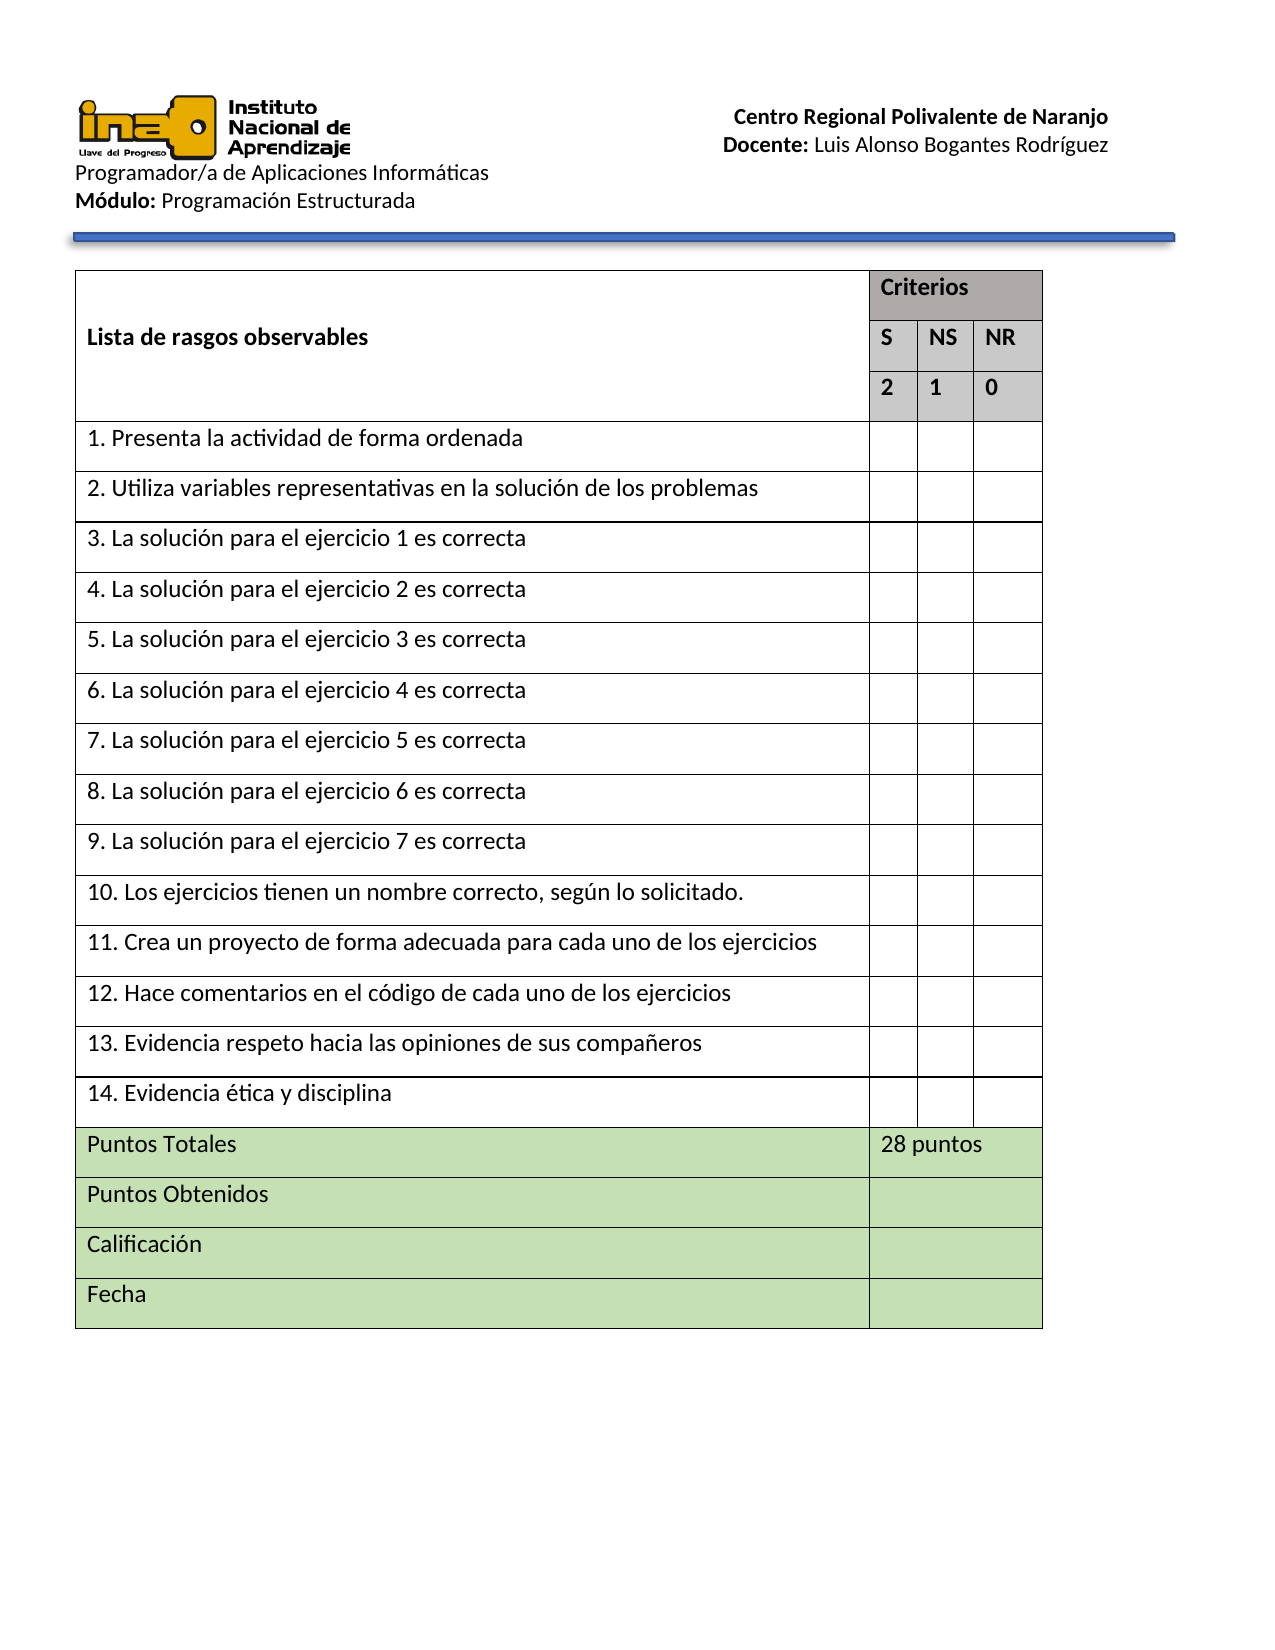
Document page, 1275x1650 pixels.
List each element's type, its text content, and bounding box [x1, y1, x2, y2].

table_cell [870, 674, 917, 723]
table_cell 28 puntos [870, 1128, 1042, 1177]
table_cell [870, 825, 917, 875]
table_cell 11. Crea un proyecto de forma adecuada para cada uno de los ejercicios [76, 926, 869, 976]
table_cell [918, 977, 973, 1026]
table_cell [974, 674, 1042, 723]
table_cell Fecha [76, 1279, 869, 1328]
table_cell [974, 1027, 1042, 1076]
table_cell [918, 775, 973, 824]
table_cell Calificación [76, 1228, 869, 1278]
table_cell [870, 775, 917, 824]
table_cell NS [918, 321, 973, 371]
table_cell 5. La solución para el ejercicio 3 es correcta [76, 623, 869, 673]
table_cell [918, 573, 973, 622]
table_cell [918, 1027, 973, 1076]
table_cell 9. La solución para el ejercicio 7 es correcta [76, 825, 869, 875]
table_cell [974, 1078, 1042, 1127]
table_cell 3. La solución para el ejercicio 1 es correcta [76, 523, 869, 572]
table_cell 8. La solución para el ejercicio 6 es correcta [76, 775, 869, 824]
table_cell [918, 876, 973, 925]
table_cell [974, 977, 1042, 1026]
table_cell 2. Utiliza variables representativas en la solución de los problemas [76, 472, 869, 521]
table_cell 10. Los ejercicios tienen un nombre correcto, según lo solicitado. [76, 876, 869, 925]
table_cell [918, 724, 973, 774]
table_cell [870, 422, 917, 471]
table_cell [870, 1228, 1042, 1278]
table_cell [870, 1279, 1042, 1328]
table_cell 14. Evidencia ética y disciplina [76, 1078, 869, 1127]
table_cell 7. La solución para el ejercicio 5 es correcta [76, 724, 869, 774]
table_cell [870, 926, 917, 976]
table_header Lista de rasgos observables [76, 271, 869, 421]
table_cell 4. La solución para el ejercicio 2 es correcta [76, 573, 869, 622]
table_cell [974, 825, 1042, 875]
table_cell [870, 472, 917, 521]
table_cell [918, 472, 973, 521]
table_cell [974, 623, 1042, 673]
table_cell [870, 573, 917, 622]
table_cell 12. Hace comentarios en el código de cada uno de los ejercicios [76, 977, 869, 1026]
table_cell [918, 825, 973, 875]
table_cell [974, 523, 1042, 572]
table_cell [974, 472, 1042, 521]
table_cell [870, 724, 917, 774]
table_cell [974, 926, 1042, 976]
table_cell 6. La solución para el ejercicio 4 es correcta [76, 674, 869, 723]
table_cell 1 [918, 372, 973, 421]
table_cell NR [974, 321, 1042, 371]
table_cell 0 [974, 372, 1042, 421]
table_cell [870, 623, 917, 673]
table_cell [918, 674, 973, 723]
table_cell Puntos Obtenidos [76, 1178, 869, 1227]
table_cell [870, 1078, 917, 1127]
table_cell 1. Presenta la actividad de forma ordenada [76, 422, 869, 471]
table_cell S [870, 321, 917, 371]
table_cell 2 [870, 372, 917, 421]
picture [75, 73, 353, 182]
table_cell [870, 523, 917, 572]
table_cell [870, 1178, 1042, 1227]
table_cell [870, 1027, 917, 1076]
table_cell [974, 876, 1042, 925]
table_cell [918, 623, 973, 673]
table_cell [870, 876, 917, 925]
table_cell [974, 422, 1042, 471]
table_cell [918, 926, 973, 976]
table_cell Puntos Totales [76, 1128, 869, 1177]
table_header Criterios [870, 271, 1042, 320]
table_cell [918, 523, 973, 572]
table_cell [974, 724, 1042, 774]
table_cell 13. Evidencia respeto hacia las opiniones de sus compañeros [76, 1027, 869, 1076]
table_cell [870, 977, 917, 1026]
table_cell [918, 1078, 973, 1127]
table_cell [974, 573, 1042, 622]
table_cell [918, 422, 973, 471]
table_cell [974, 775, 1042, 824]
